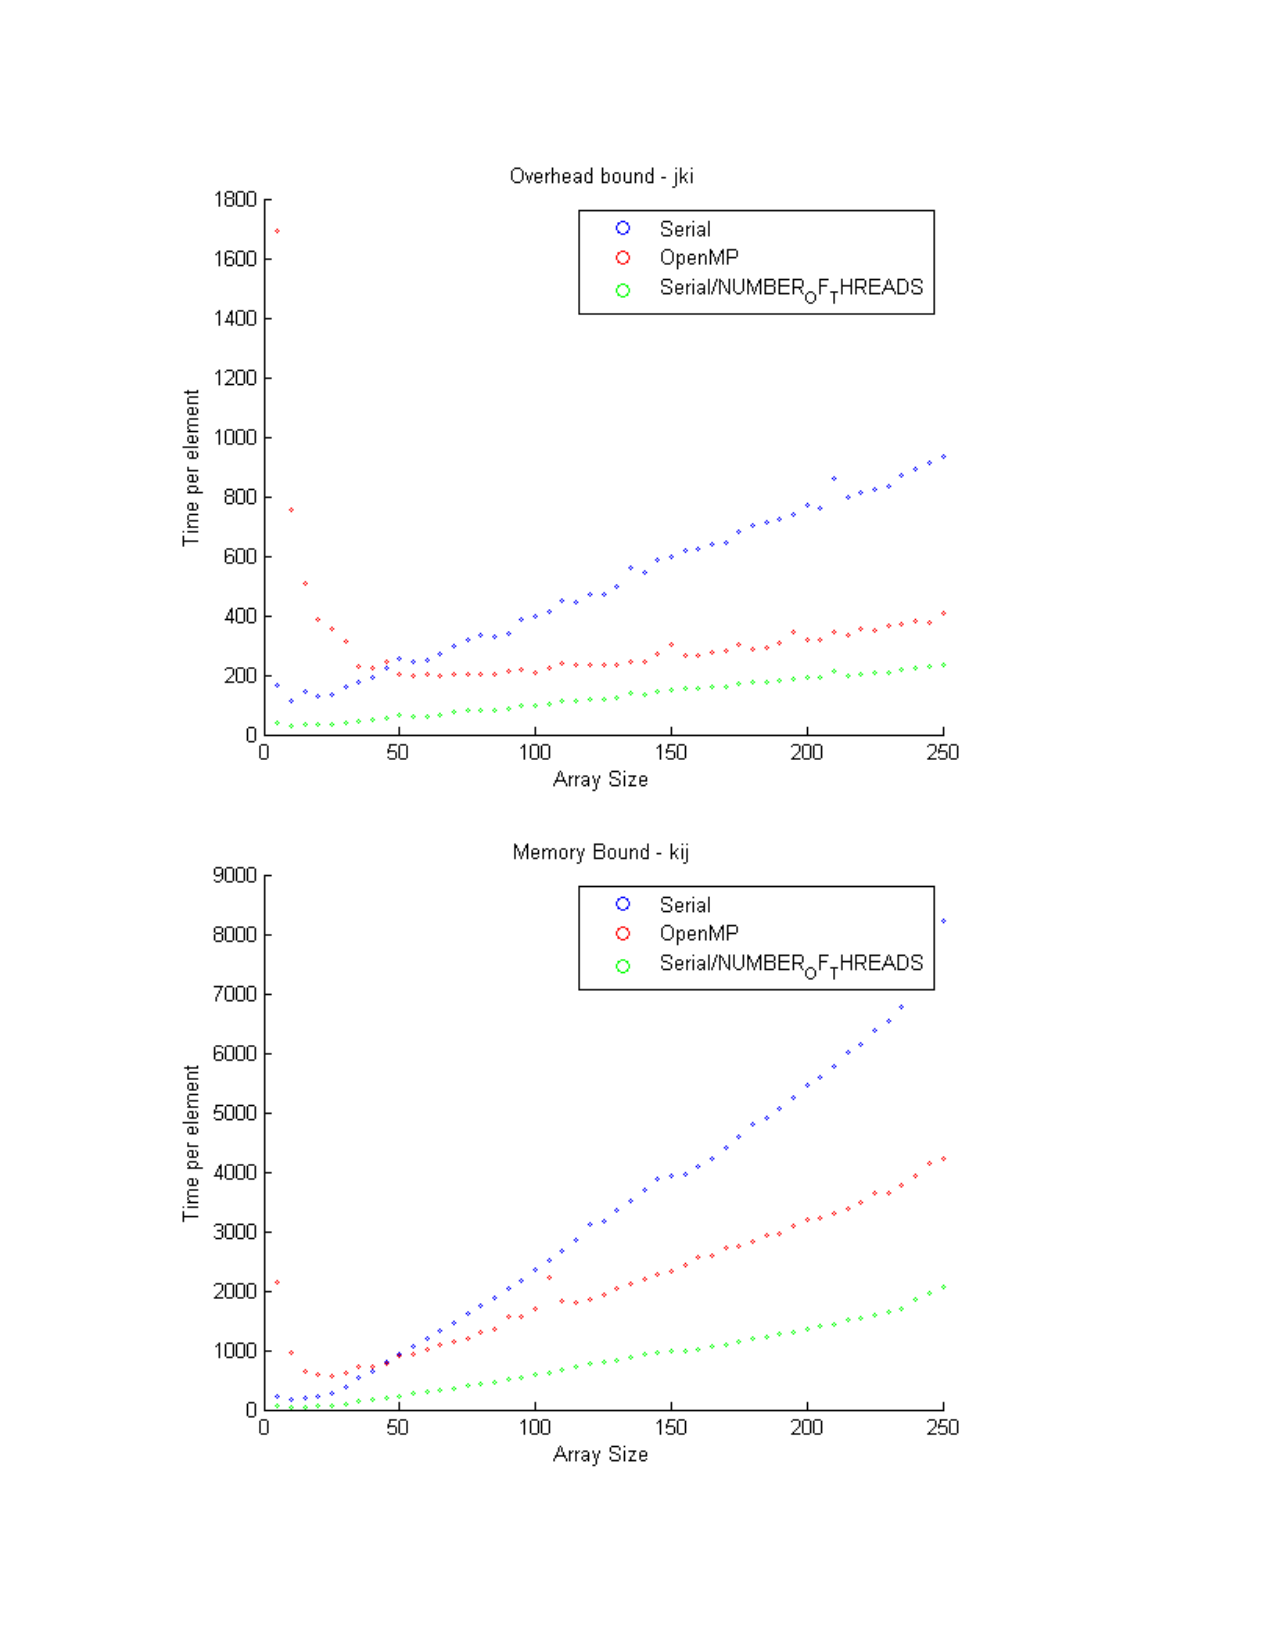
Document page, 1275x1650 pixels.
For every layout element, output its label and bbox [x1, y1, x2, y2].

picture [150, 149, 1026, 807]
picture [150, 825, 1026, 1482]
